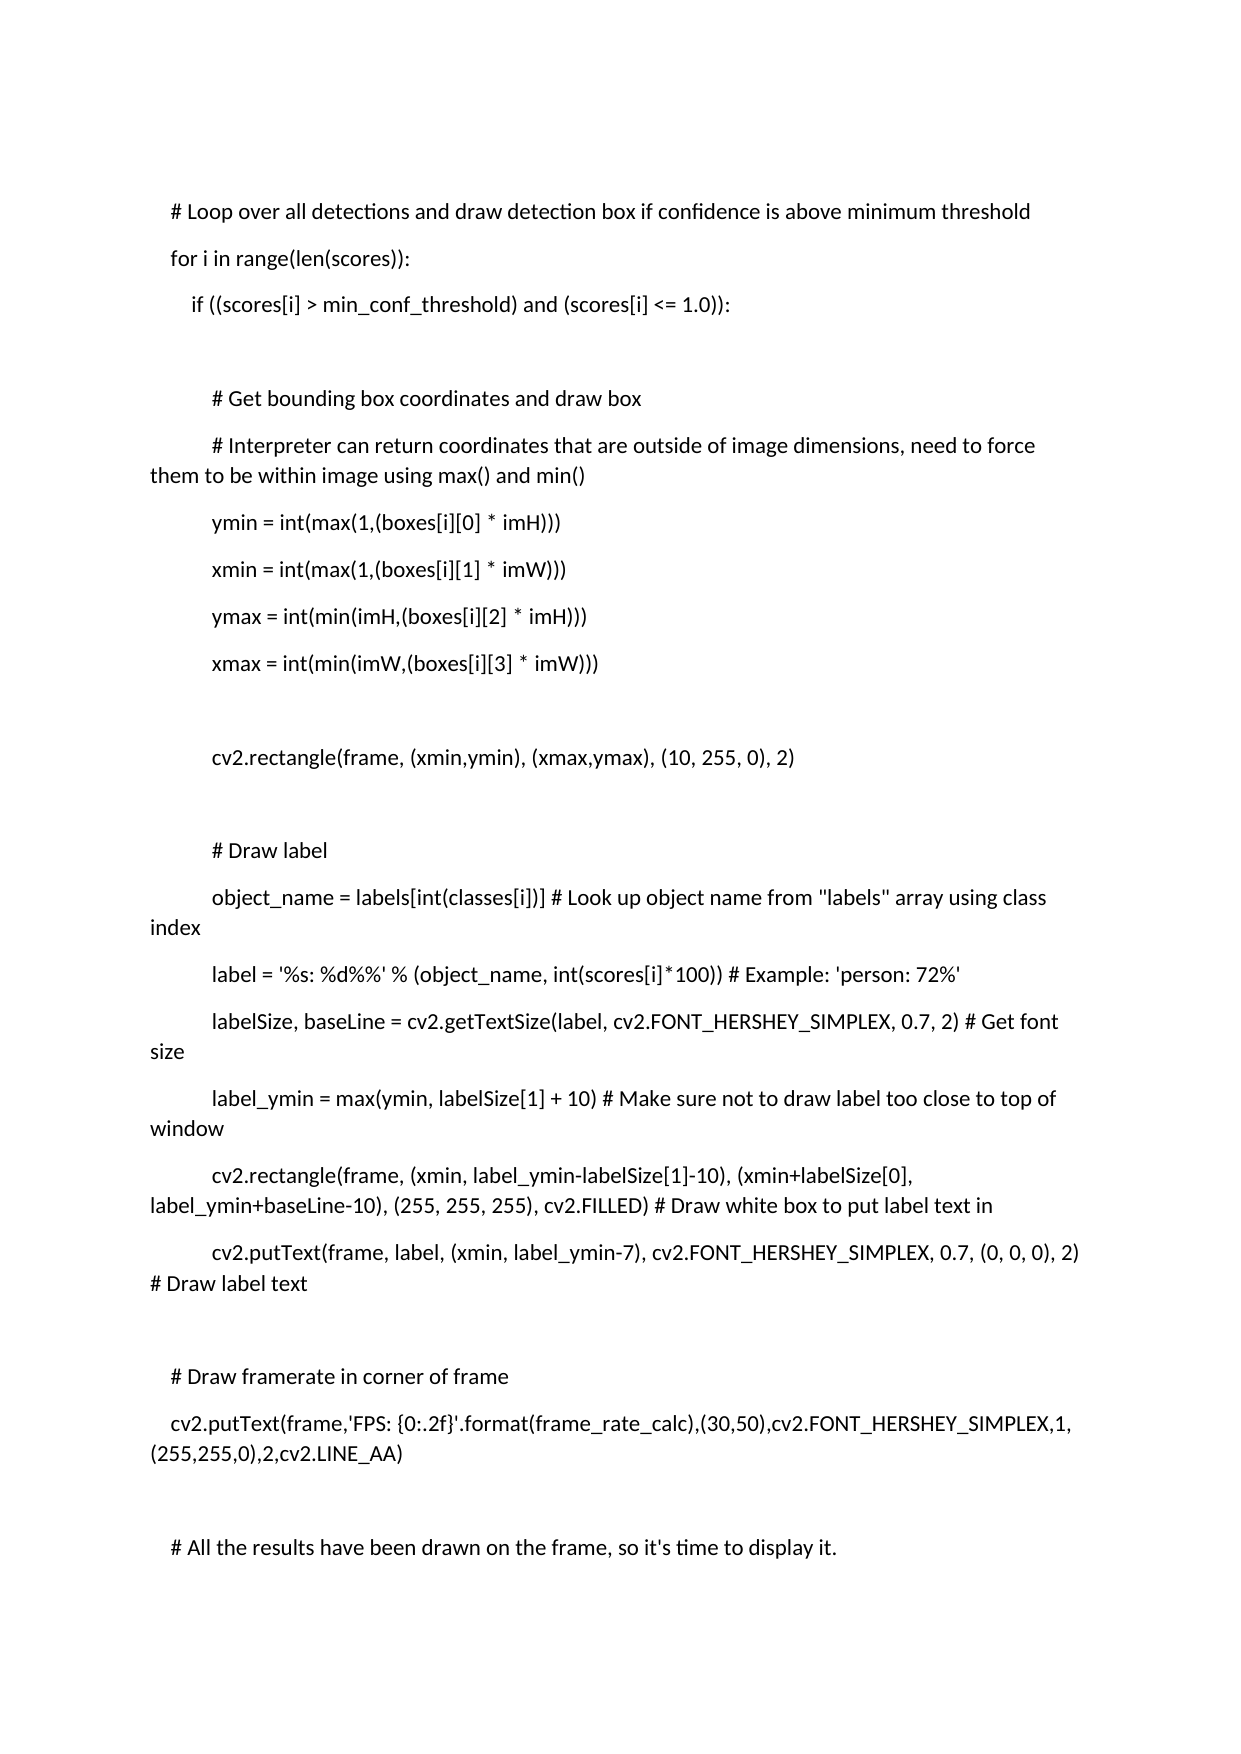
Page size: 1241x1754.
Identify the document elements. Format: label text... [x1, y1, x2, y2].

text ymax = int(min(imH,(boxes[i][2] * imH))) [150, 602, 1090, 630]
text xmin = int(max(1,(boxes[i][1] * imW))) [150, 555, 1090, 583]
text labelSize, baseLine = cv2.getTextSize(label, cv2.FONT_HERSHEY_SIMPLEX, 0.7, 2) # Get font size [150, 1007, 1090, 1066]
text object_name = labels[int(classes[i])] # Look up object name from "labels" array using class index [150, 883, 1090, 942]
text # Draw label [150, 836, 1090, 864]
text # Interpreter can return coordinates that are outside of image dimensions, need to force them to be within image using max() and min() [150, 431, 1090, 489]
text label_ymin = max(ymin, labelSize[1] + 10) # Make sure not to draw label too close to top of window [150, 1084, 1090, 1143]
text for i in range(len(scores)): [150, 244, 1090, 272]
text # Draw framerate in corner of frame [150, 1362, 1090, 1391]
text cv2.rectangle(frame, (xmin,ymin), (xmax,ymax), (10, 255, 0), 2) [150, 743, 1090, 771]
text cv2.putText(frame, label, (xmin, label_ymin-7), cv2.FONT_HERSHEY_SIMPLEX, 0.7, (0, 0, 0), 2) # Draw label text [150, 1238, 1090, 1297]
text cv2.putText(frame,'FPS: {0:.2f}'.format(frame_rate_calc),(30,50),cv2.FONT_HERSHEY_SIMPLEX,1,(255,255,0),2,cv2.LINE_AA) [150, 1409, 1090, 1468]
text cv2.rectangle(frame, (xmin, label_ymin-labelSize[1]-10), (xmin+labelSize[0], label_ymin+baseLine-10), (255, 255, 255), cv2.FILLED) # Draw white box to put label text in [150, 1161, 1090, 1220]
text # Loop over all detections and draw detection box if confidence is above minimum threshold [150, 197, 1090, 225]
text # All the results have been drawn on the frame, so it's time to display it. [150, 1533, 1090, 1561]
text if ((scores[i] > min_conf_threshold) and (scores[i] <= 1.0)): [150, 291, 1090, 319]
text # Get bounding box coordinates and draw box [150, 384, 1090, 412]
text xmax = int(min(imW,(boxes[i][3] * imW))) [150, 649, 1090, 677]
text label = '%s: %d%%' % (object_name, int(scores[i]*100)) # Example: 'person: 72%' [150, 960, 1090, 988]
text ymin = int(max(1,(boxes[i][0] * imH))) [150, 508, 1090, 536]
